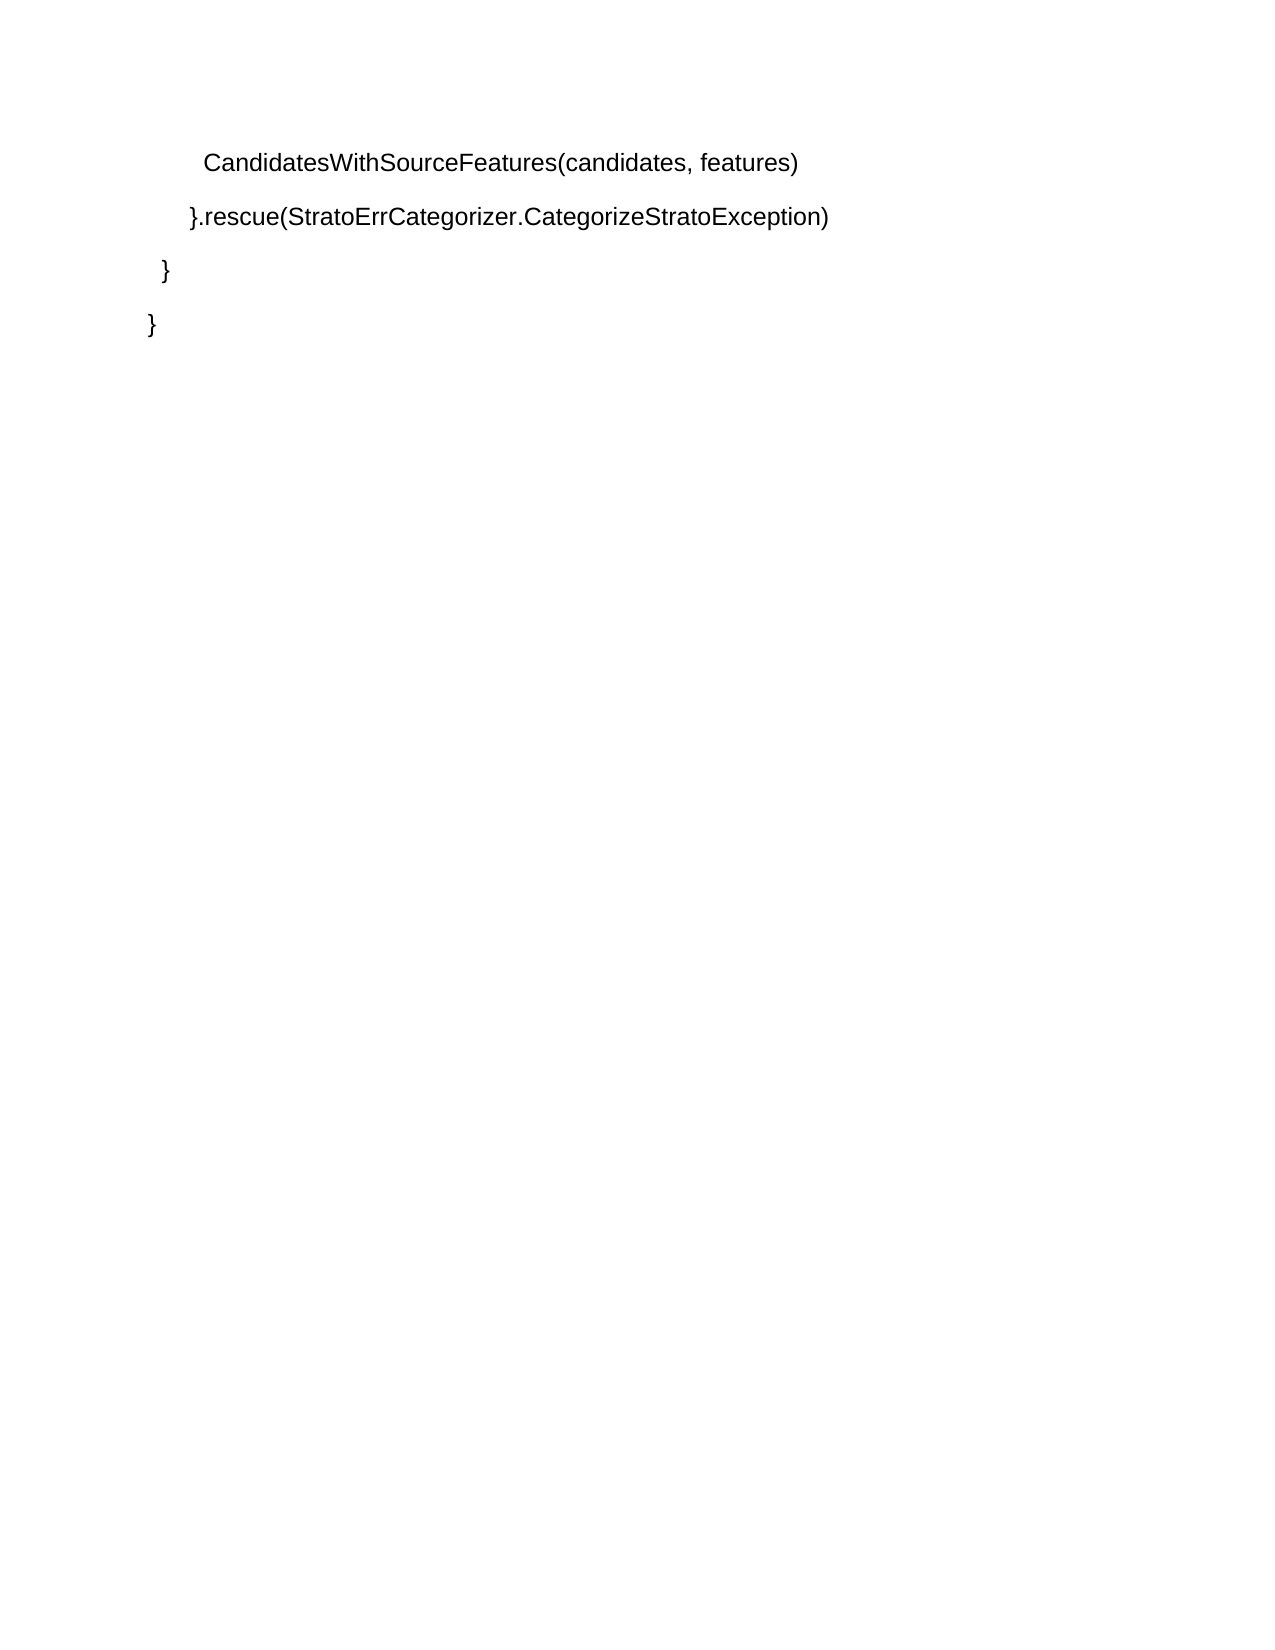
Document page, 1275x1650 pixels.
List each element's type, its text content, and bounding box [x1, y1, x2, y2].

text }.rescue(StratoErrCategorizer.CategorizeStratoException) [148, 201, 1127, 230]
text } [148, 309, 1127, 338]
text CandidatesWithSourceFeatures(candidates, features) [148, 148, 1127, 176]
text } [148, 255, 1127, 284]
